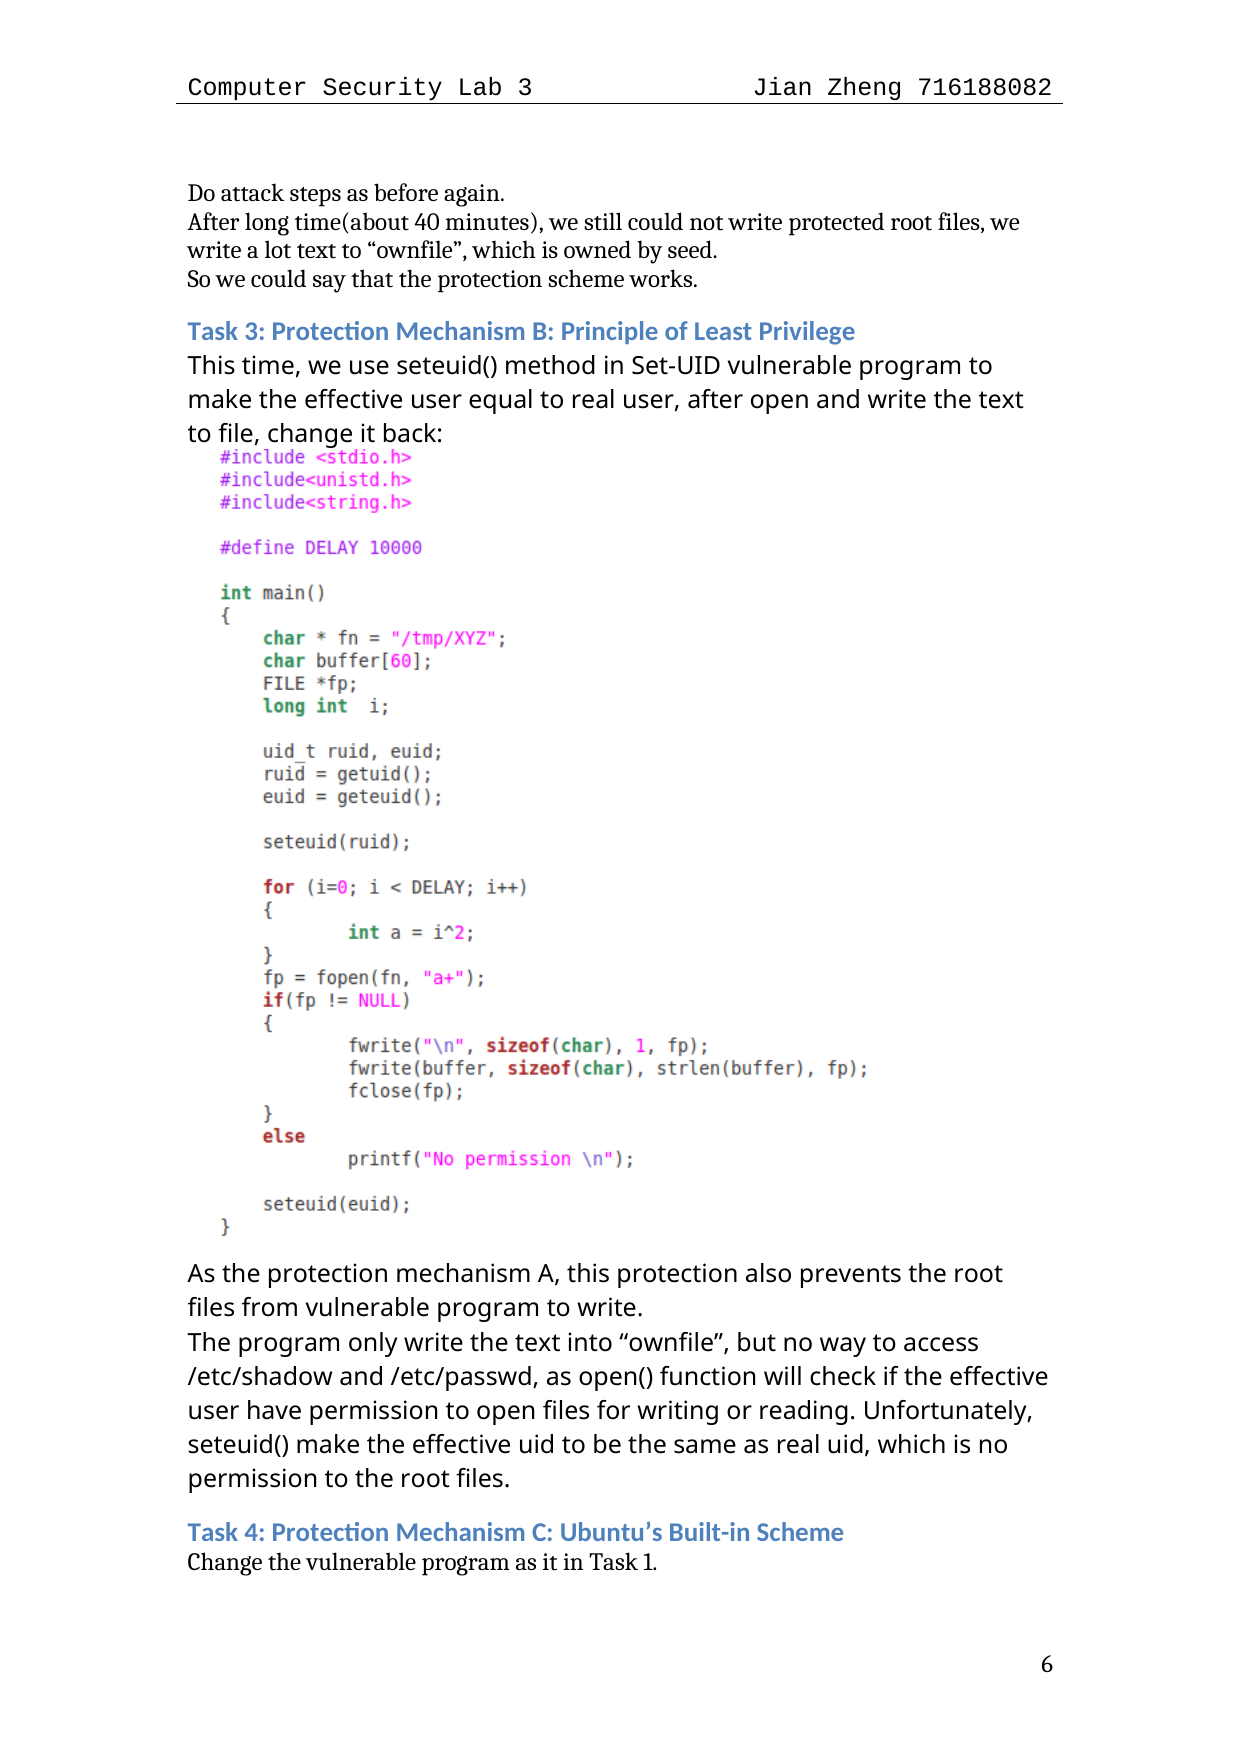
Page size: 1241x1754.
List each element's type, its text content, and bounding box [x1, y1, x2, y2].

subtitle Task 4: Protection Mechanism C: Ubuntu’s Built-in Scheme [187, 1515, 1053, 1548]
text Do attack steps as before again. [187, 179, 1053, 207]
text Change the vulnerable program as it in Task 1. [187, 1548, 1053, 1577]
text After long time(about 40 minutes), we still could not write protected root files, we write a lot text to “ownfile”, which is owned by seed. [187, 207, 1053, 265]
subtitle Task 3: Protection Mechanism B: Principle of Least Privilege [187, 314, 1053, 348]
picture [187, 449, 892, 1256]
text The program only write the text into “ownfile”, but no way to access /etc/shadow and /etc/passwd, as open() function will check if the effective user have permission to open files for writing or reading. Unfortunately, seteuid() make the effective uid to be the same as real uid, which is no permission to the root files. [187, 1324, 1053, 1494]
text So we could say that the protection scheme works. [187, 265, 1053, 294]
text As the protection mechanism A, this protection also prevents the root files from vulnerable program to write. [187, 1256, 1053, 1324]
text This time, we use seteuid() method in Set-UID vulnerable program to make the effective user equal to real user, after open and write the text to file, change it back: [187, 348, 1053, 450]
